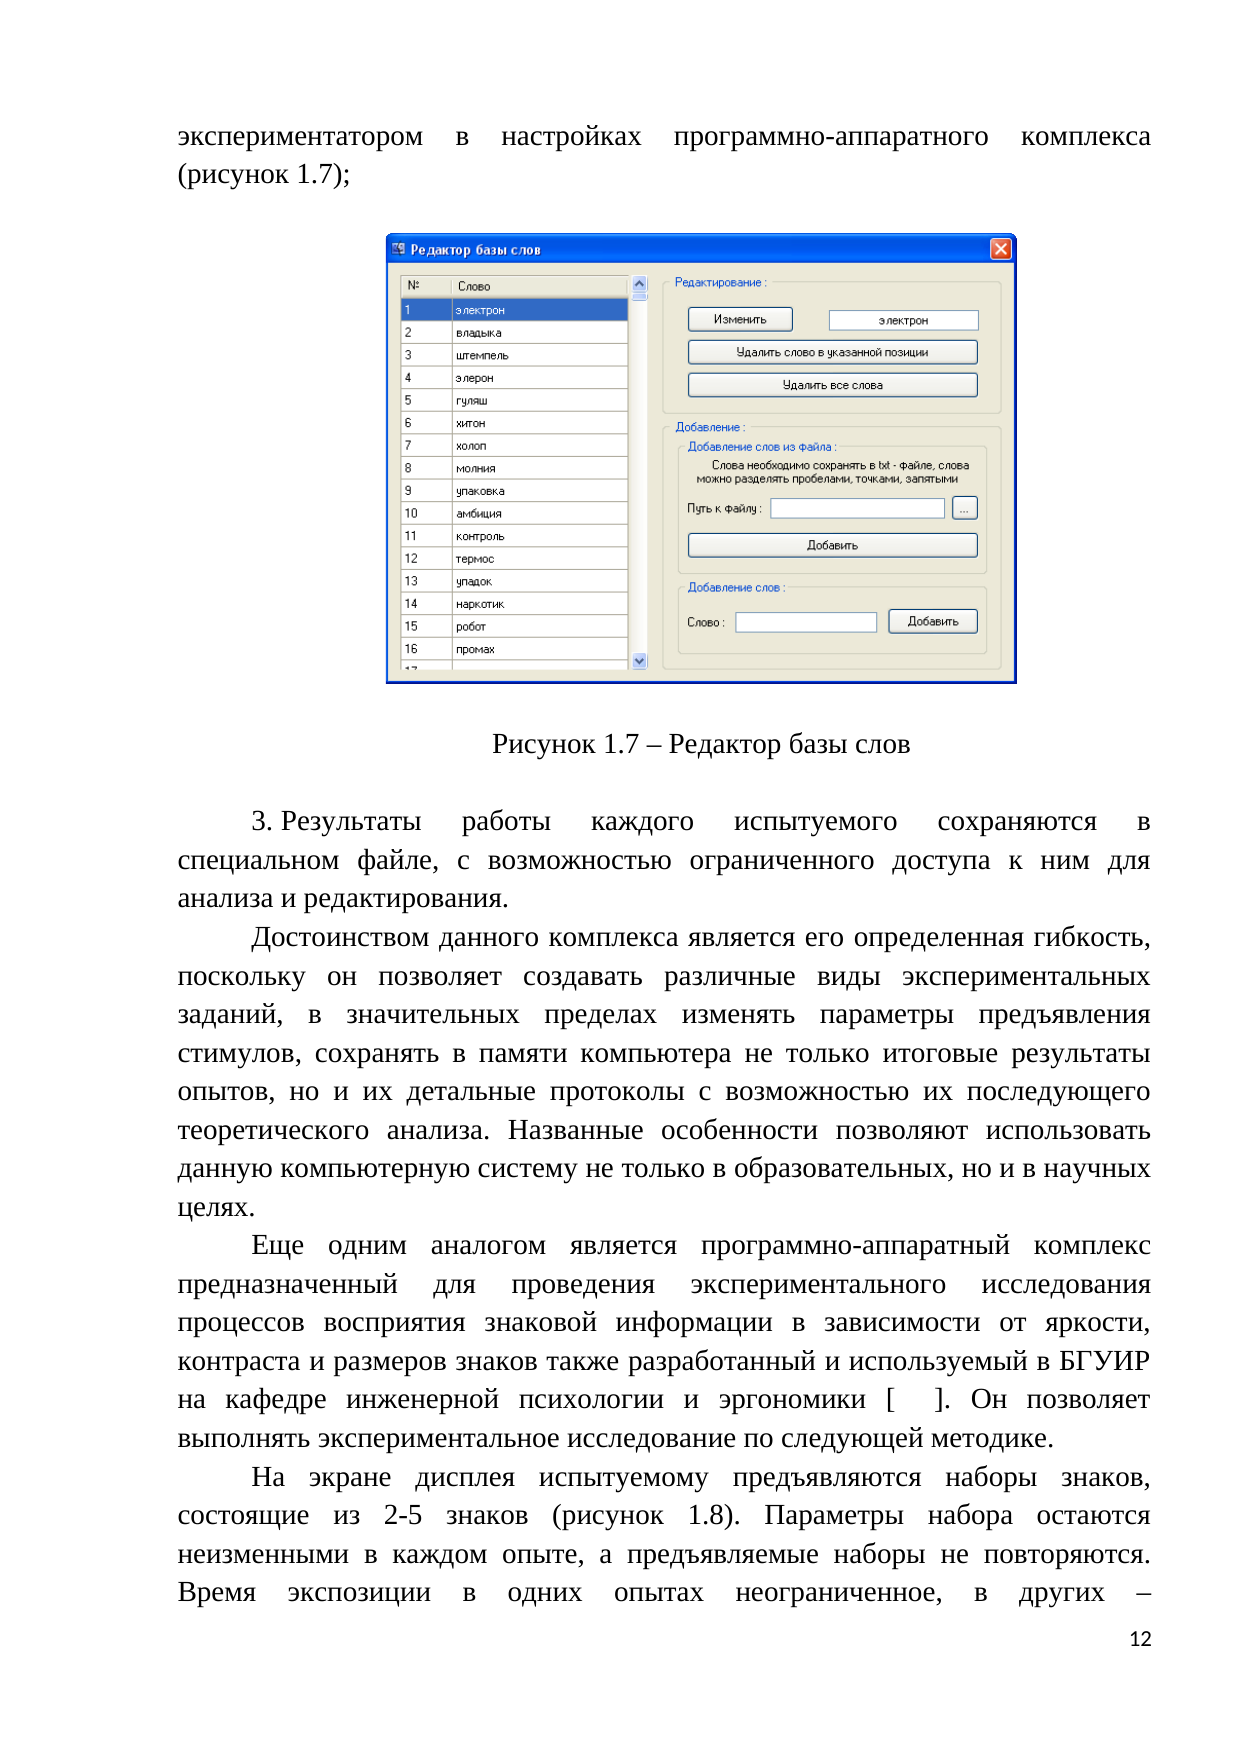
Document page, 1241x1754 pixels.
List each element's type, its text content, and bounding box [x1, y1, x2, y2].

text Рисунок 1.7 – Редактор базы слов [177, 726, 1152, 760]
text Еще одним аналогом является программно-аппаратный комплекс предназначенный для проведения экспериментального исследования процессов восприятия знаковой информации в зависимости от яркости, контраста и размеров знаков также разработанный и используемый в БГУИР на кафедре инженерной психологии и эргономики [ ]. Он позволяет выполнять экспериментальное исследование по следующей методике. [177, 1227, 1152, 1454]
list Результаты работы каждого испытуемого сохраняются в специальном файле, с возможностью ограниченного доступа к ним для анализа и редактирования. [177, 803, 1152, 914]
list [177, 118, 1152, 190]
list Достоинством данного комплекса является его определенная гибкость, поскольку он позволяет создавать различные виды экспериментальных заданий, в значительных пределах изменять параметры предъявления стимулов, сохранять в памяти компьютера не только итоговые результаты опытов, но и их детальные протоколы с возможностью их последующего теоретического анализа. Названные особенности позволяют использовать данную компьютерную систему не только в образовательных, но и в научных целях. [177, 919, 1152, 1222]
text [177, 1459, 1152, 1608]
picture [385, 233, 1017, 684]
